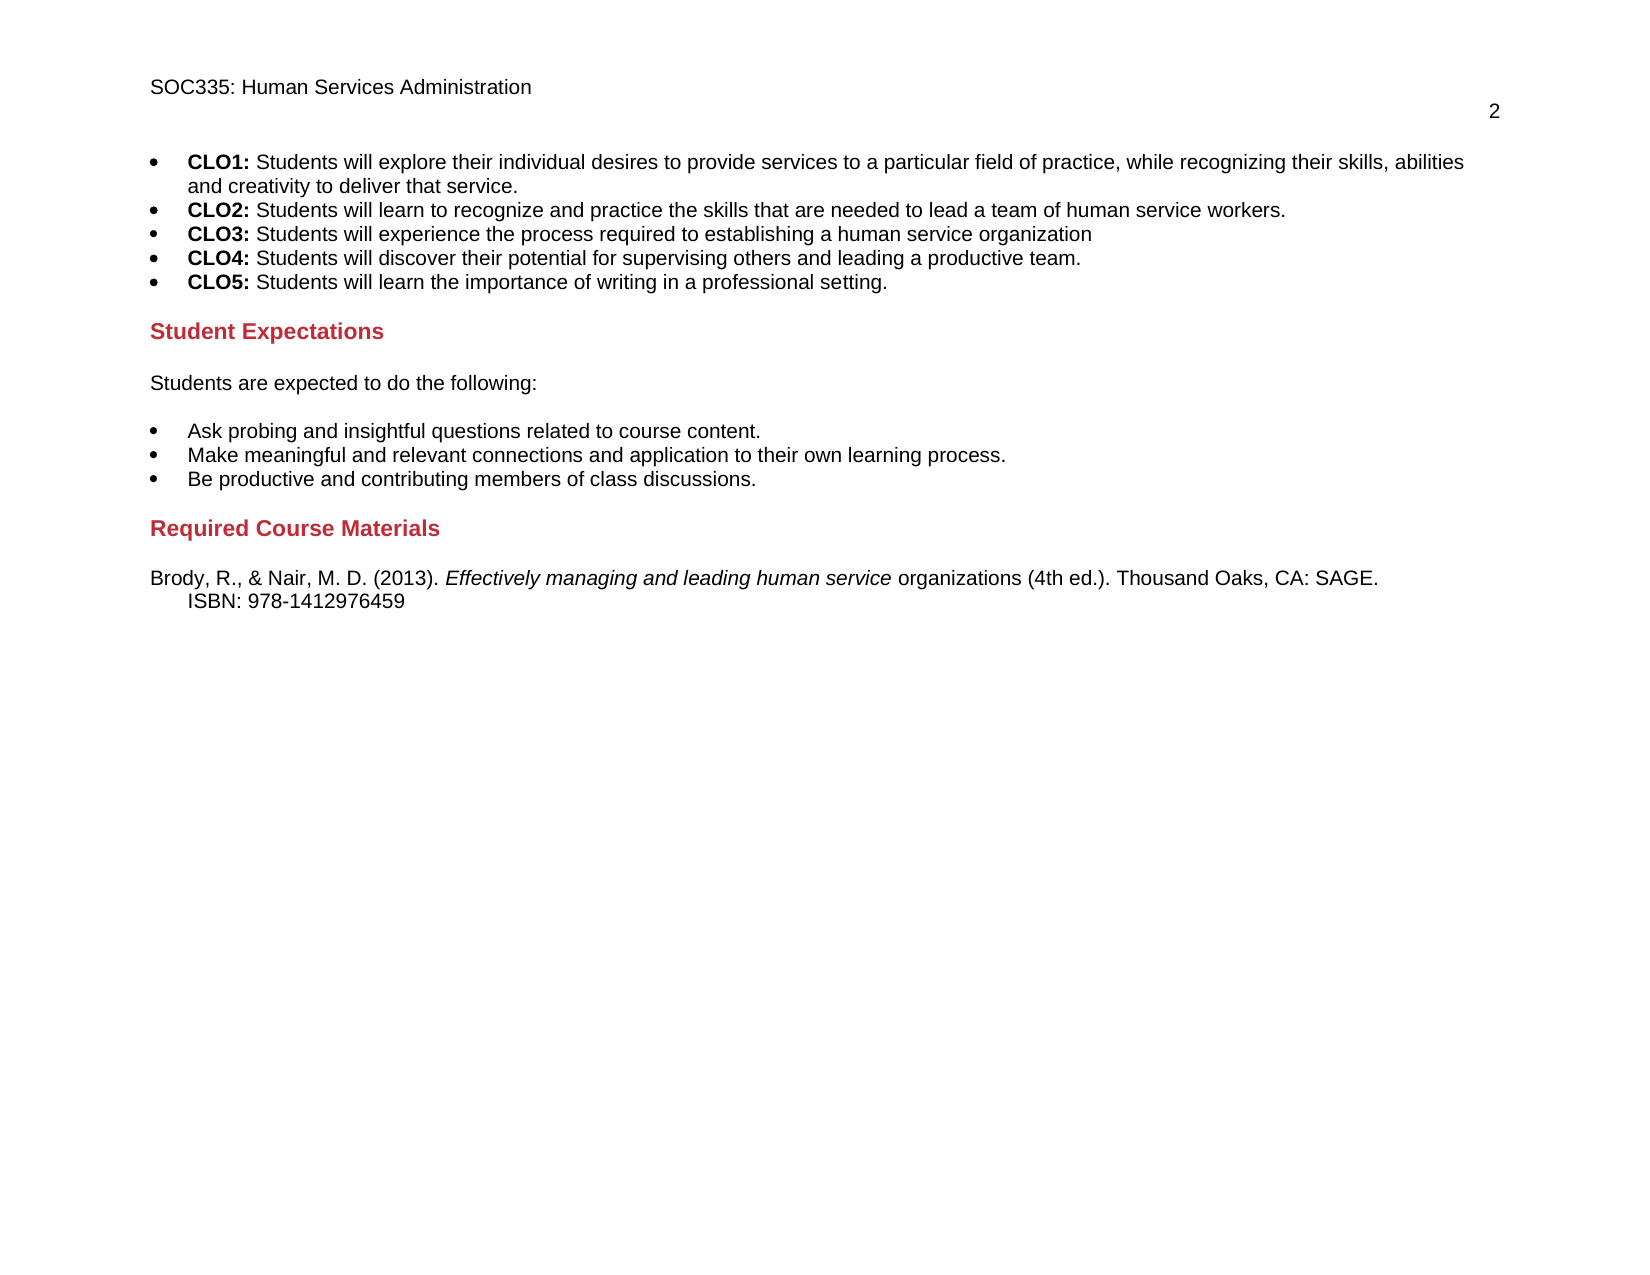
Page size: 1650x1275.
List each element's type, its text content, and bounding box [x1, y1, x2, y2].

text Ask probing and insightful questions related to course content. [150, 419, 1500, 443]
text Students are expected to do the following: [150, 371, 1500, 395]
text ISBN: 978-1412976459 [187, 589, 1500, 613]
text CLO3: Students will experience the process required to establishing a human service organization [150, 222, 1500, 246]
text Brody, R., & Nair, M. D. (2013). Effectively managing and leading human service organizations (4th ed.). Thousand Oaks, CA: SAGE. [150, 565, 1500, 589]
text Be productive and contributing members of class discussions. [150, 467, 1500, 491]
text CLO1: Students will explore their individual desires to provide services to a particular field of practice, while recognizing their skills, abilities and creativity to deliver that service. [150, 150, 1500, 198]
subtitle Student Expectations [150, 318, 1500, 344]
text CLO2: Students will learn to recognize and practice the skills that are needed to lead a team of human service workers. [150, 198, 1500, 222]
text CLO4: Students will discover their potential for supervising others and leading a productive team. [150, 246, 1500, 270]
text Make meaningful and relevant connections and application to their own learning process. [150, 443, 1500, 467]
text CLO5: Students will learn the importance of writing in a professional setting. [150, 270, 1500, 294]
subtitle Required Course Materials [150, 515, 1500, 541]
